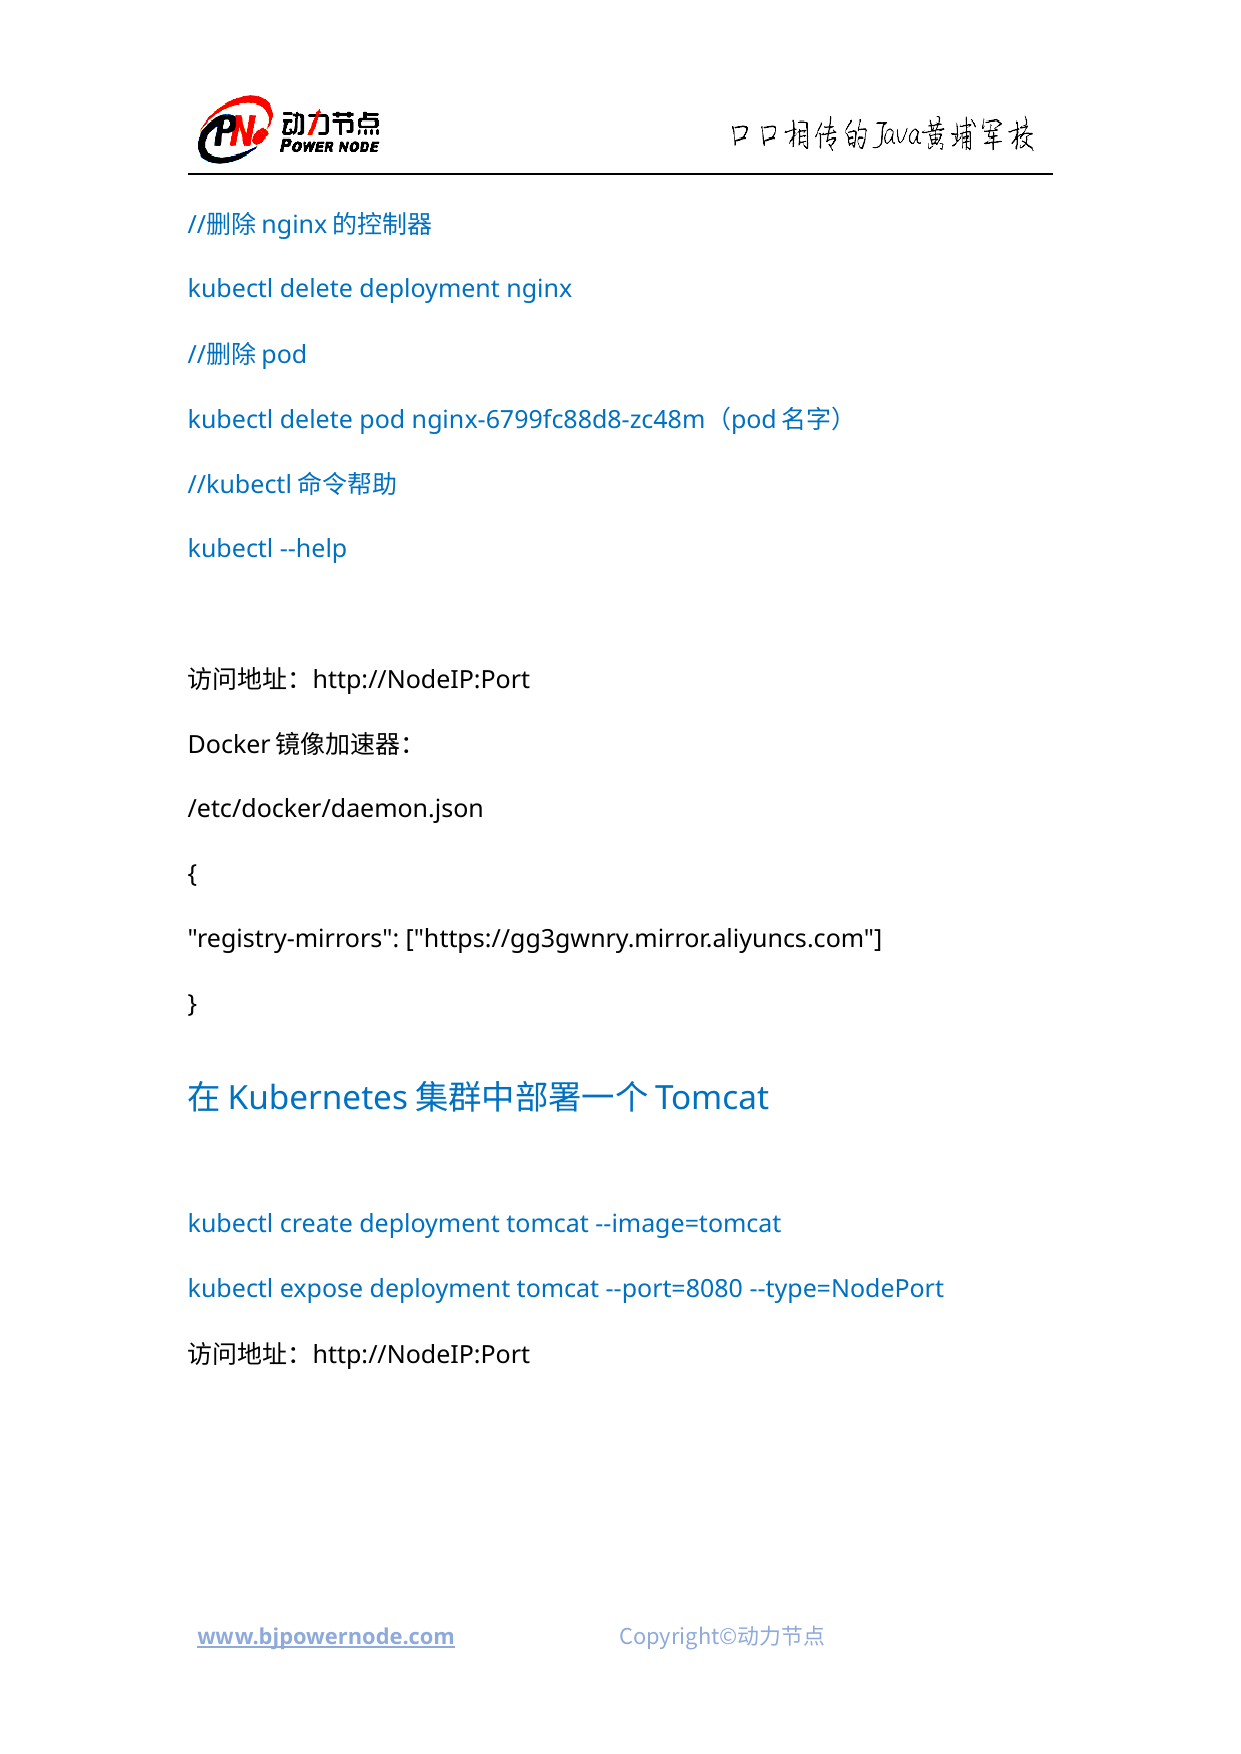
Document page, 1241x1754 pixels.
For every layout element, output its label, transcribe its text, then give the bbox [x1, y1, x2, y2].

text kubectl delete deployment nginx [187, 256, 1053, 321]
text { [187, 841, 1053, 906]
text 访问地址：http://NodeIP:Port [187, 646, 1053, 711]
text Docker镜像加速器： [187, 711, 1053, 776]
text kubectl --help [187, 516, 1053, 581]
text kubectl delete pod nginx-6799fc88d8-zc48m（pod名字） [187, 386, 1053, 451]
text //kubectl命令帮助 [187, 451, 1053, 516]
subtitle 在Kubernetes集群中部署一个Tomcat [187, 1063, 1053, 1128]
text kubectl expose deployment tomcat --port=8080 --type=NodePort [187, 1255, 1053, 1320]
text //删除nginx的控制器 [187, 191, 1053, 256]
picture [187, 88, 1053, 172]
text //删除pod [187, 321, 1053, 386]
text 访问地址：http://NodeIP:Port [187, 1320, 1053, 1385]
text } [187, 971, 1053, 1036]
text "registry-mirrors": ["https://gg3gwnry.mirror.aliyuncs.com"] [187, 906, 1053, 971]
text /etc/docker/daemon.json [187, 776, 1053, 841]
text kubectl create deployment tomcat --image=tomcat [187, 1190, 1053, 1255]
